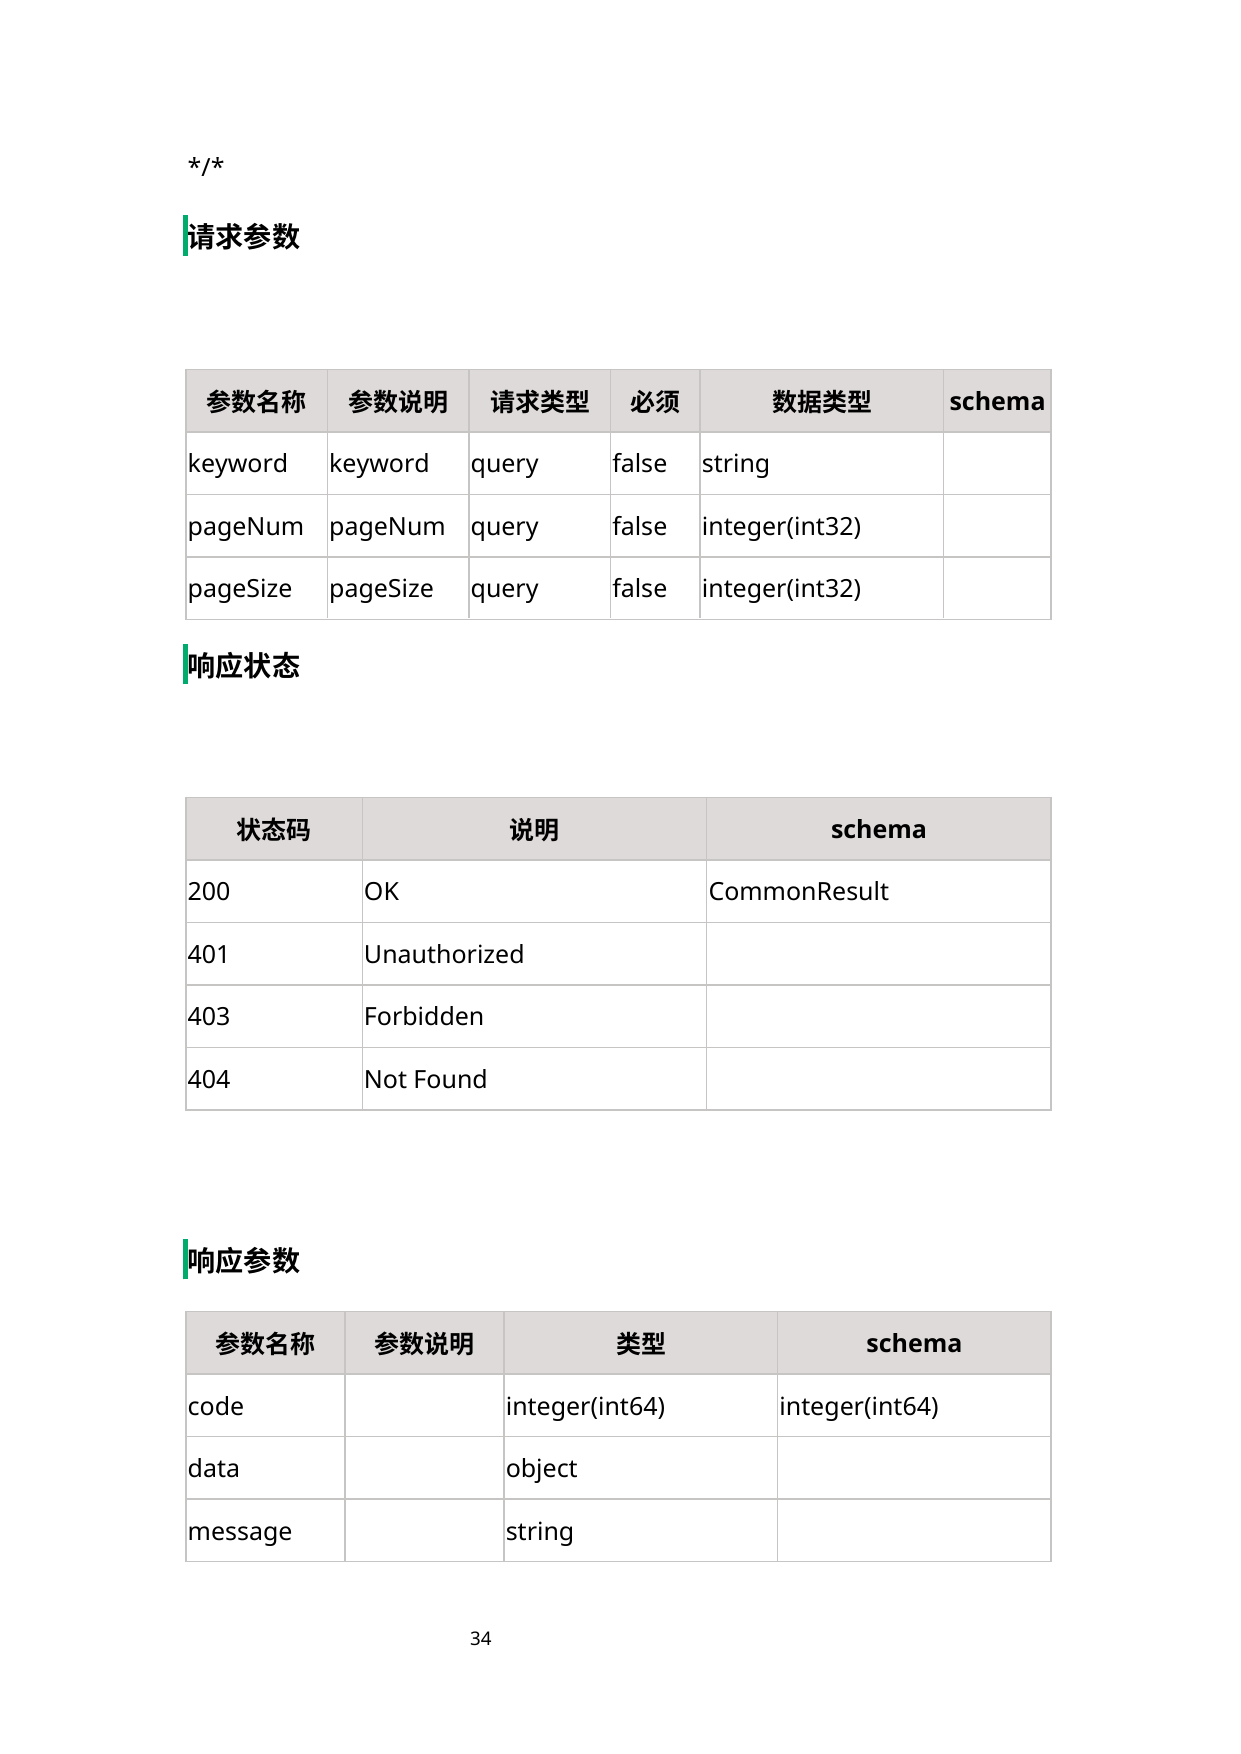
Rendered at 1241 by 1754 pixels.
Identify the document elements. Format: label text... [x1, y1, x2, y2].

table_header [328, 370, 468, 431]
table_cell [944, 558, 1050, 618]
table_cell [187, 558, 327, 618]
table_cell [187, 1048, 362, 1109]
text 响应状态 [183, 643, 1053, 684]
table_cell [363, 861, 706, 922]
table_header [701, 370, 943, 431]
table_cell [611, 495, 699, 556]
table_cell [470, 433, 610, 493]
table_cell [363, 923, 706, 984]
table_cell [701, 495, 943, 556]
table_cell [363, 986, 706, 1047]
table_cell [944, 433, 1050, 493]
text */* [187, 150, 1053, 184]
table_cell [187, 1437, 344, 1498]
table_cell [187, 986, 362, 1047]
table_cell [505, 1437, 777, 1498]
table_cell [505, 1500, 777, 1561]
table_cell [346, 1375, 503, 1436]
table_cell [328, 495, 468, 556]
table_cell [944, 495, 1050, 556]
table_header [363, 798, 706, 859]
text 响应参数 [188, 1239, 1053, 1279]
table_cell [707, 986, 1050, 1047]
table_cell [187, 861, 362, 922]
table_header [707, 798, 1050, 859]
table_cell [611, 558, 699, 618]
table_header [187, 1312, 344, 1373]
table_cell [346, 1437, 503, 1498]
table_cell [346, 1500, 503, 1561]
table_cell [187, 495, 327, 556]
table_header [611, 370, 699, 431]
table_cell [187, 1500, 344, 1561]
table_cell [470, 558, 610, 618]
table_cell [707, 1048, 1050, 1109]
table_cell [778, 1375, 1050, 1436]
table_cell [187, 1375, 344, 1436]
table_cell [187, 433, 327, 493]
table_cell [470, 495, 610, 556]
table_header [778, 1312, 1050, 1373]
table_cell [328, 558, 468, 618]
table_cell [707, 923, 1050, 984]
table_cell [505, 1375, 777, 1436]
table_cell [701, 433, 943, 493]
text 请求参数 [188, 215, 1053, 256]
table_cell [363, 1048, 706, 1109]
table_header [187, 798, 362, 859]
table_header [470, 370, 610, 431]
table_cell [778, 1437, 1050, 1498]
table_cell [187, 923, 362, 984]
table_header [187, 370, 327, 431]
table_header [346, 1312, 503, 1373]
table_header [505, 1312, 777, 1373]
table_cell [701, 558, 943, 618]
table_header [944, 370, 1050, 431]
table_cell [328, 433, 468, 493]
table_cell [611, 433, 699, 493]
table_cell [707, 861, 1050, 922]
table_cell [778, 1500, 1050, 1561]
